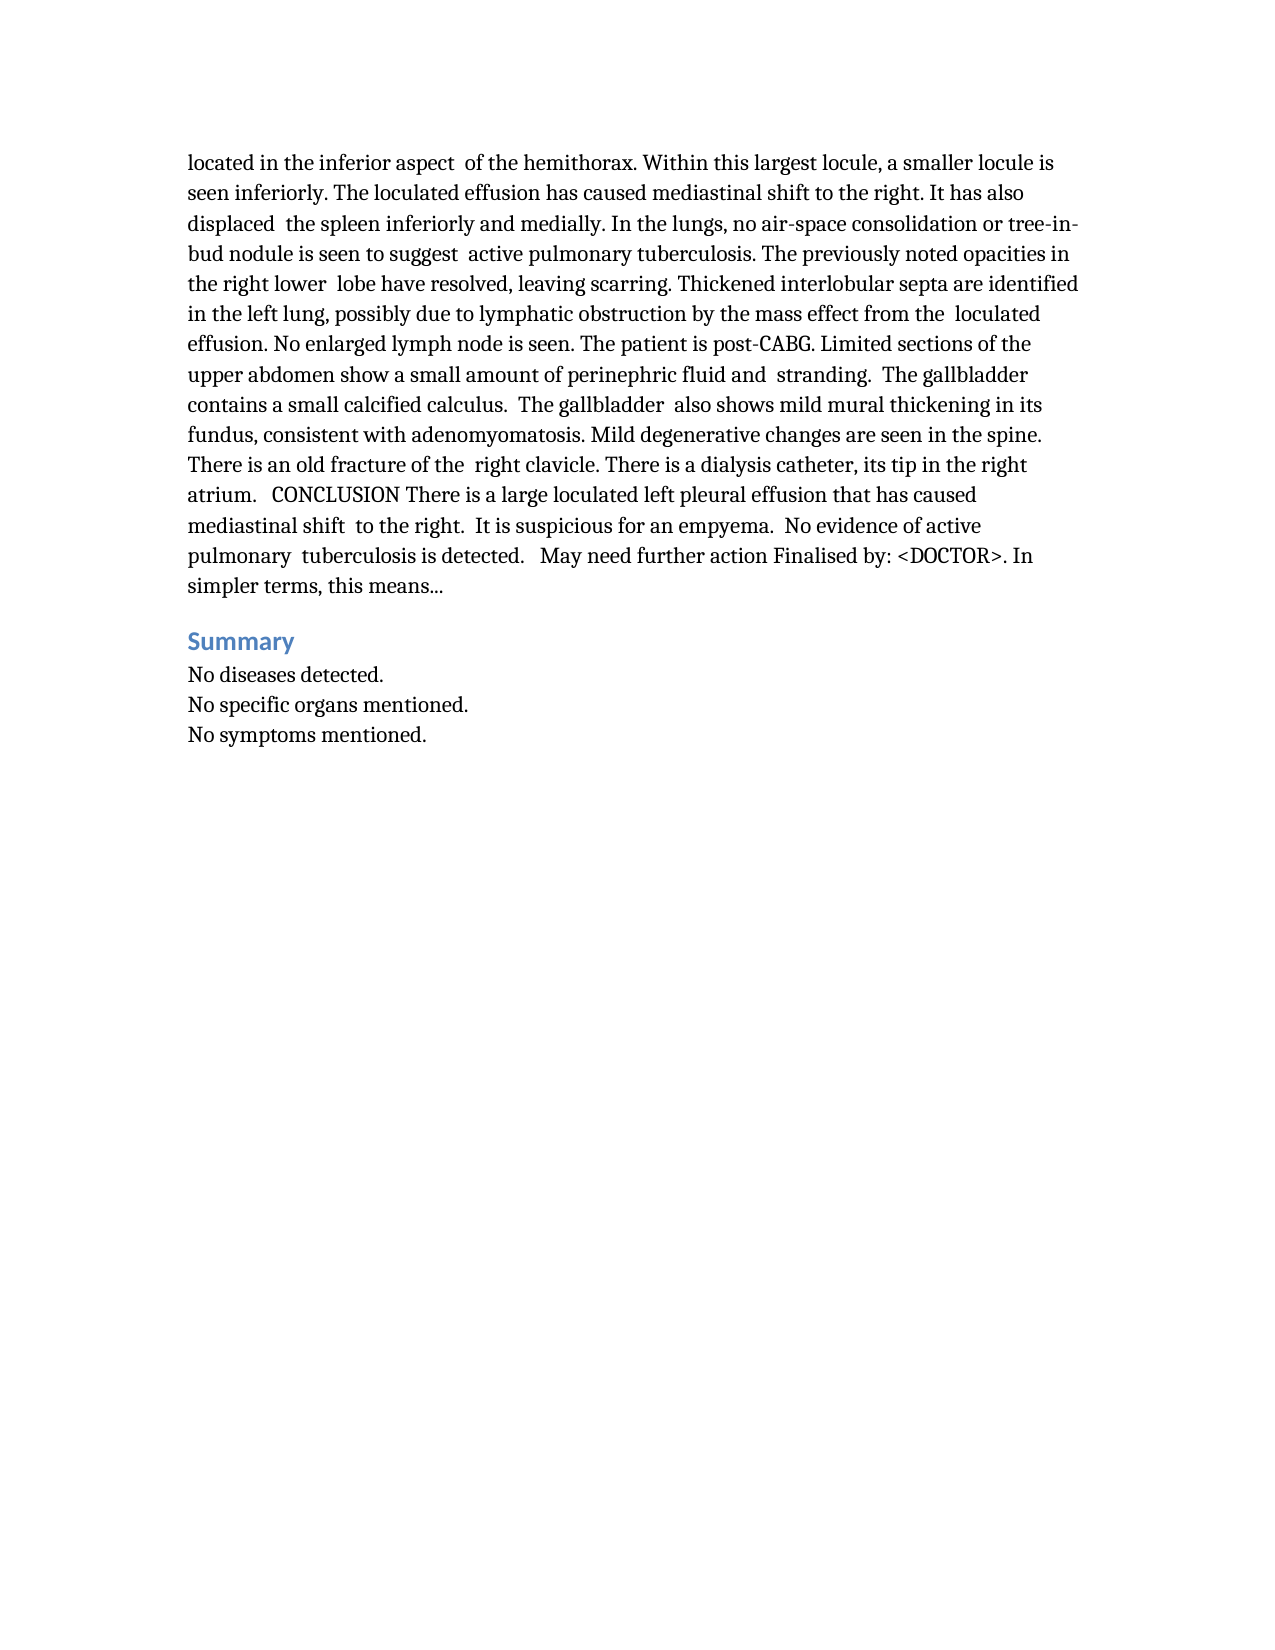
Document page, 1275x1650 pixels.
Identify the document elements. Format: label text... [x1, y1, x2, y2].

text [187, 150, 1087, 599]
text No diseases detected. No specific organs mentioned. No symptoms mentioned. [187, 662, 1087, 749]
subtitle Summary [187, 624, 1087, 657]
